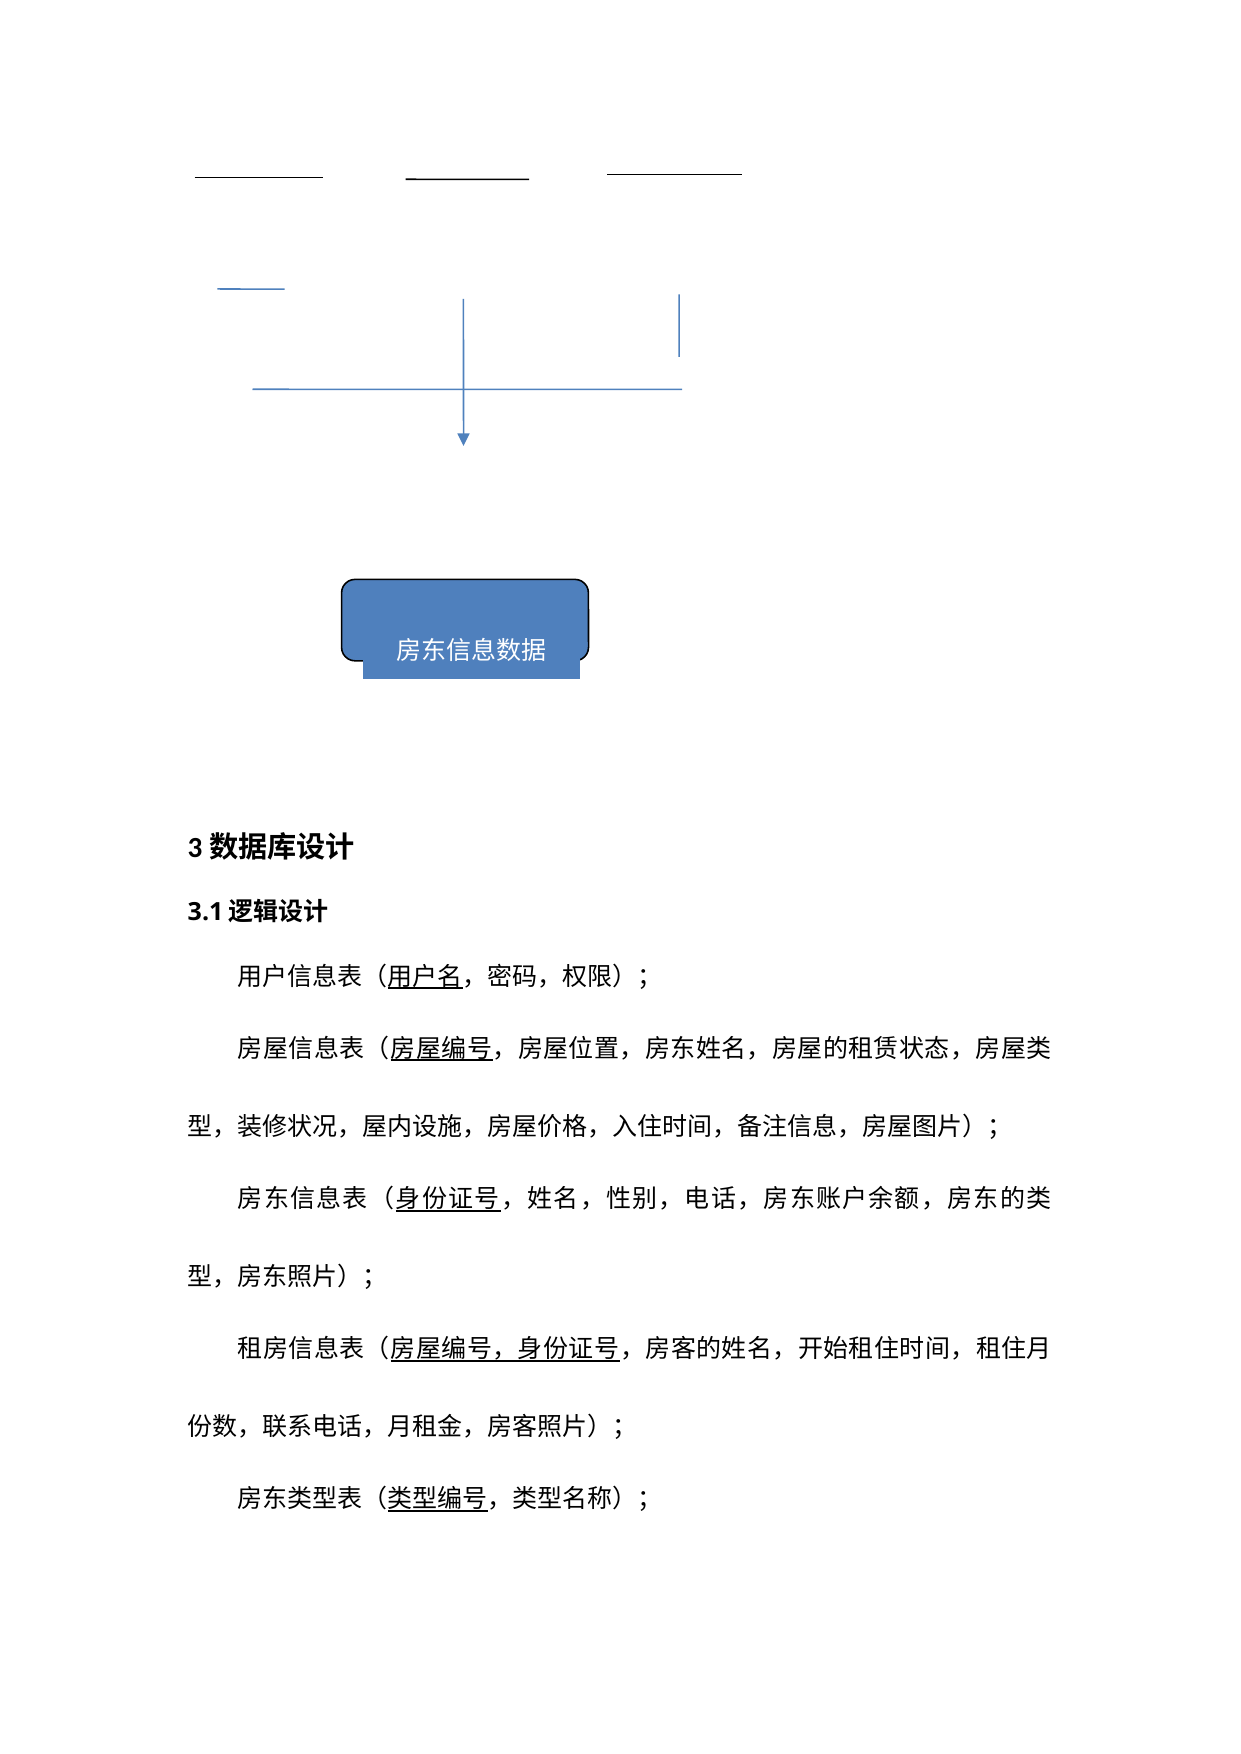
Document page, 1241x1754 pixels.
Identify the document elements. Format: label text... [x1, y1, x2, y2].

text 房屋信息表（房屋编号，房屋位置，房东姓名，房屋的租赁状态，房屋类型，装修状况，屋内设施，房屋价格，入住时间，备注信息，房屋图片）； [187, 1014, 1053, 1157]
text 用户信息表（用户名，密码，权限）； [187, 942, 1053, 1007]
subtitle 3.1逻辑设计 [187, 877, 1053, 942]
text 3 数据库设计 [187, 812, 1053, 877]
text 租房信息表（房屋编号，身份证号，房客的姓名，开始租住时间，租住月份数，联系电话，月租金，房客照片）； [187, 1314, 1053, 1457]
text 房东类型表（类型编号，类型名称）； [187, 1464, 1053, 1529]
text 房东信息表（身份证号，姓名，性别，电话，房东账户余额，房东的类型，房东照片）； [187, 1164, 1053, 1307]
